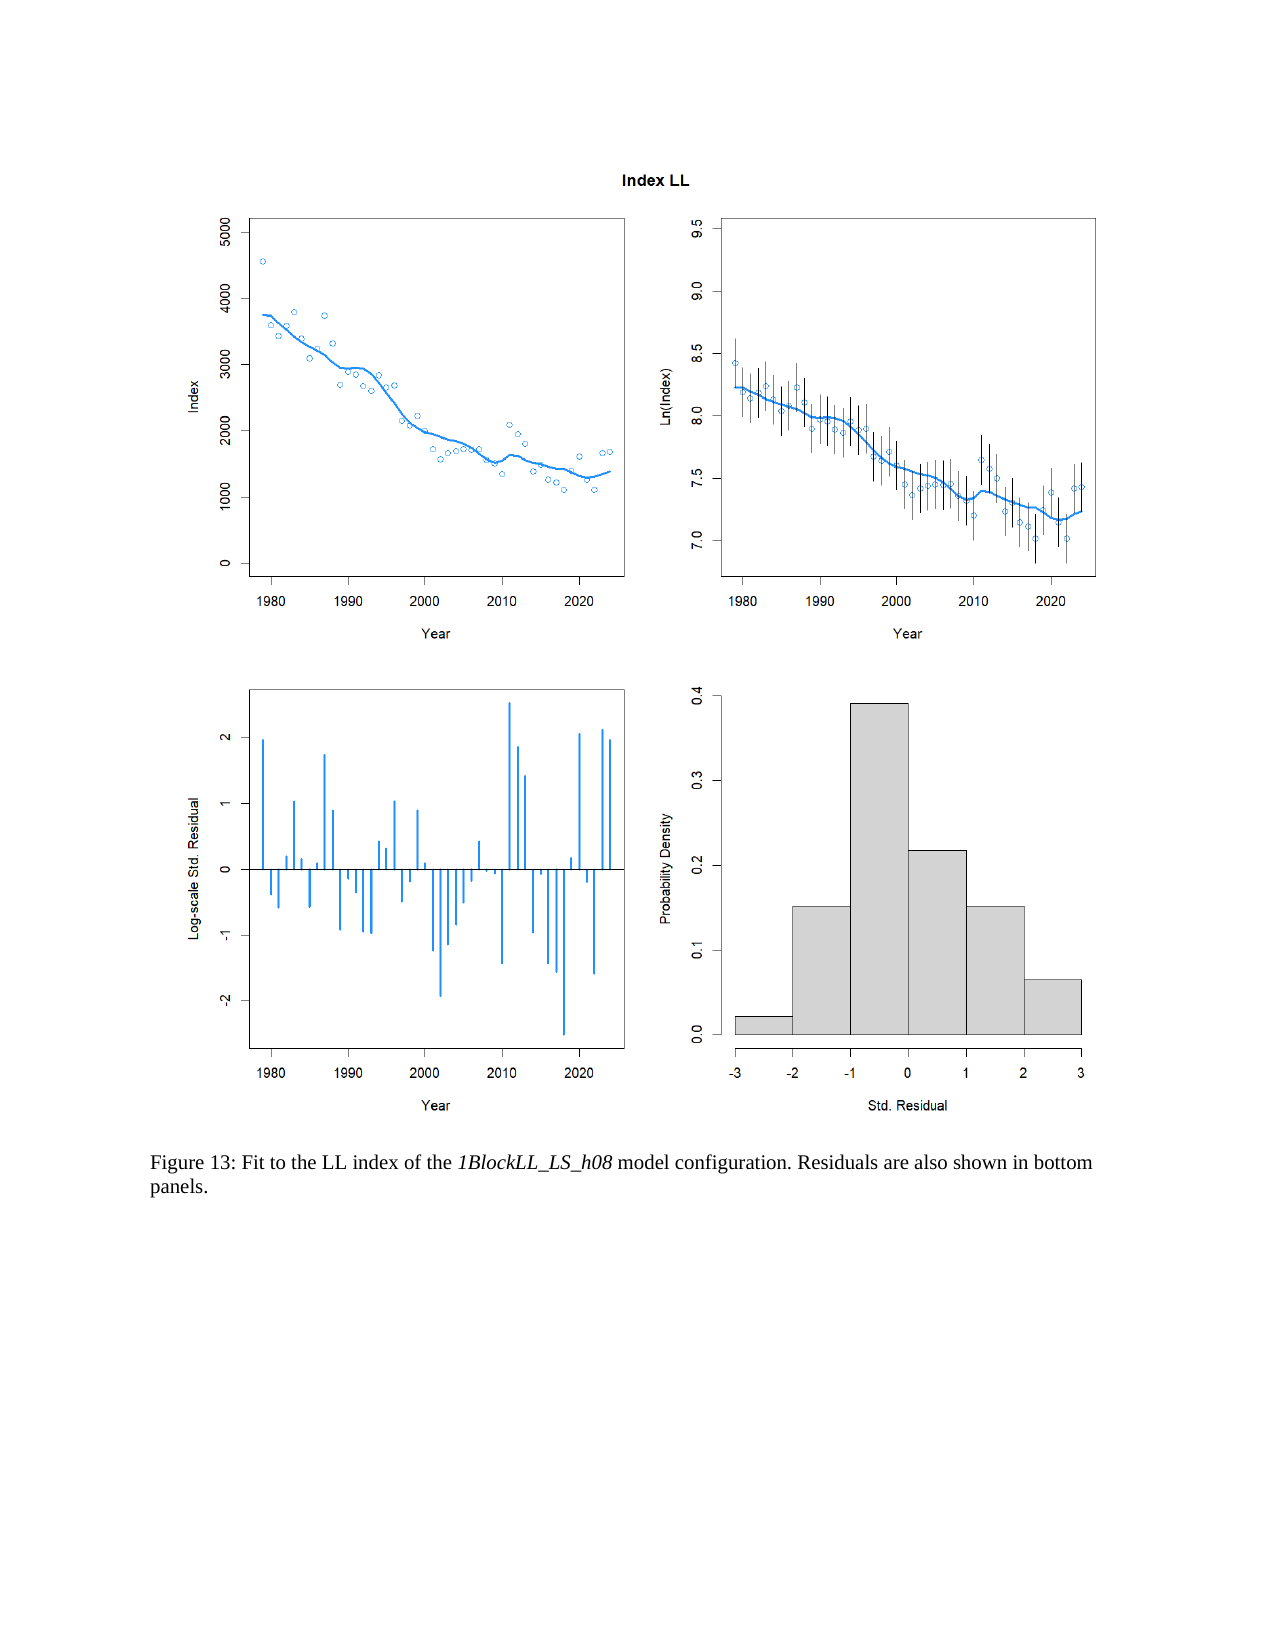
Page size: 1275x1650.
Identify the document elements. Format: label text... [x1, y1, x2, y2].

picture [168, 153, 1114, 1129]
table_header Figure 13: Fit to the LL index of the 1BlockLL_LS_h08 model configuration. Residuals are also shown in bottom panels. [139, 150, 1114, 1218]
